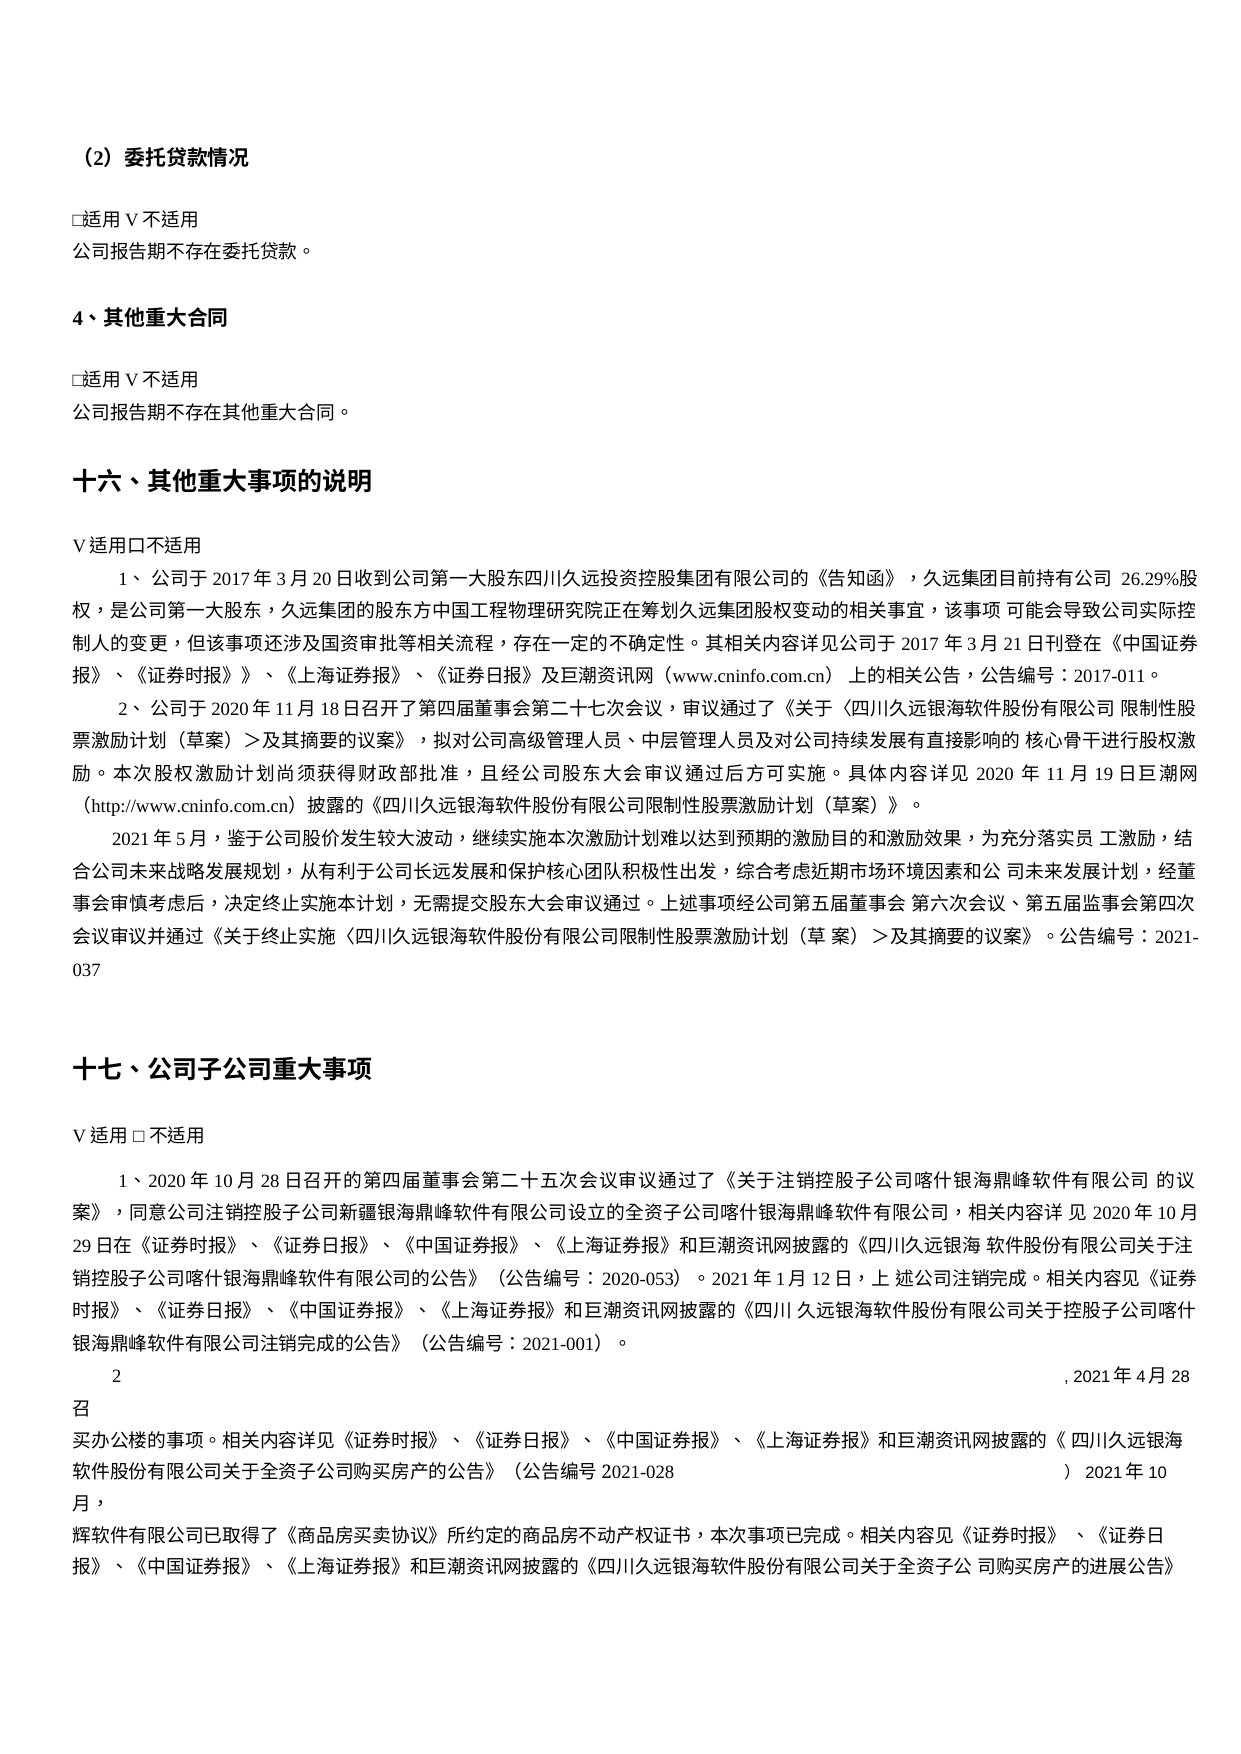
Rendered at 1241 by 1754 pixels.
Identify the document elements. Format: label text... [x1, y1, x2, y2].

text □适用V不适用 [72, 200, 1198, 233]
text 2021年5月，鉴于公司股价发生较大波动，继续实施本次激励计划难以达到预期的激励目的和激励效果，为充分落实员 工激励，结合公司未来战略发展规划，从有利于公司长远发展和保护核心团队积极性出发，综合考虑近期市场环境因素和公 司未来发展计划，经董事会审慎考虑后，决定终止实施本计划，无需提交股东大会审议通过。上述事项经公司第五届董事会 第六次会议、第五届监事会第四次会议审议并通过《关于终止实施〈四川久远银海软件股份有限公司限制性股票激励计划（草 案）＞及其摘要的议案》。公告编号：2021-037 [72, 819, 1198, 982]
subtitle （2）委托贷款情况 [72, 143, 1198, 171]
text V 适用 □ 不适用 [72, 1123, 1198, 1148]
subtitle 十六、其他重大事项的说明 [72, 463, 1198, 497]
subtitle 十七、公司子公司重大事项 [72, 1051, 1198, 1085]
text 1、 公司于2017年3月20日收到公司第一大股东四川久远投资控股集团有限公司的《告知函》，久远集团目前持有公司 26.29%股权，是公司第一大股东，久远集团的股东方中国工程物理研究院正在筹划久远集团股权变动的相关事宜，该事项 可能会导致公司实际控制人的变更，但该事项还涉及国资审批等相关流程，存在一定的不确定性。其相关内容详见公司于2017 年3月21日刊登在《中国证券报》、《证券时报》》、《上海证券报》、《证券日报》及巨潮资讯网（www.cninfo.com.cn） 上的相关公告，公告编号：2017-011。 [72, 559, 1198, 689]
text 2 , 2021年4月28召 [72, 1357, 1198, 1422]
subtitle 4、其他重大合同 [72, 303, 1198, 331]
text 2、 公司于2020年11月18日召开了第四届董事会第二十七次会议，审议通过了《关于〈四川久远银海软件股份有限公司 限制性股票激励计划（草案）＞及其摘要的议案》，拟对公司高级管理人员、中层管理人员及对公司持续发展有直接影响的 核心骨干进行股权激励。本次股权激励计划尚须获得财政部批准，且经公司股东大会审议通过后方可实施。具体内容详见2020 年11月19日巨潮网（http://www.cninfo.com.cn）披露的《四川久远银海软件股份有限公司限制性股票激励计划（草案）》。 [72, 689, 1198, 819]
text 公司报告期不存在其他重大合同。 [72, 393, 1198, 426]
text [72, 1517, 1198, 1580]
text □适用V不适用 [72, 361, 1198, 393]
text 买办公楼的事项。相关内容详见《证券时报》、《证券日报》、《中国证券报》、《上海证券报》和巨潮资讯网披露的《 四川久远银海软件股份有限公司关于全资子公司购买房产的公告》（公告编号2021-028 ） 2021年10月， [72, 1422, 1198, 1517]
text 1、2020年10月28日召开的第四届董事会第二十五次会议审议通过了《关于注销控股子公司喀什银海鼎峰软件有限公司 的议案》，同意公司注销控股子公司新疆银海鼎峰软件有限公司设立的全资子公司喀什银海鼎峰软件有限公司，相关内容详 见2020年10月29日在《证券时报》、《证券日报》、《中国证券报》、《上海证券报》和巨潮资讯网披露的《四川久远银海 软件股份有限公司关于注销控股子公司喀什银海鼎峰软件有限公司的公告》（公告编号：2020-053）。2021年1月12日，上 述公司注销完成。相关内容见《证券时报》、《证券日报》、《中国证券报》、《上海证券报》和巨潮资讯网披露的《四川 久远银海软件股份有限公司关于控股子公司喀什银海鼎峰软件有限公司注销完成的公告》（公告编号：2021-001）。 [72, 1161, 1198, 1357]
text V适用口不适用 [72, 526, 1198, 559]
text 公司报告期不存在委托贷款。 [72, 233, 1198, 265]
